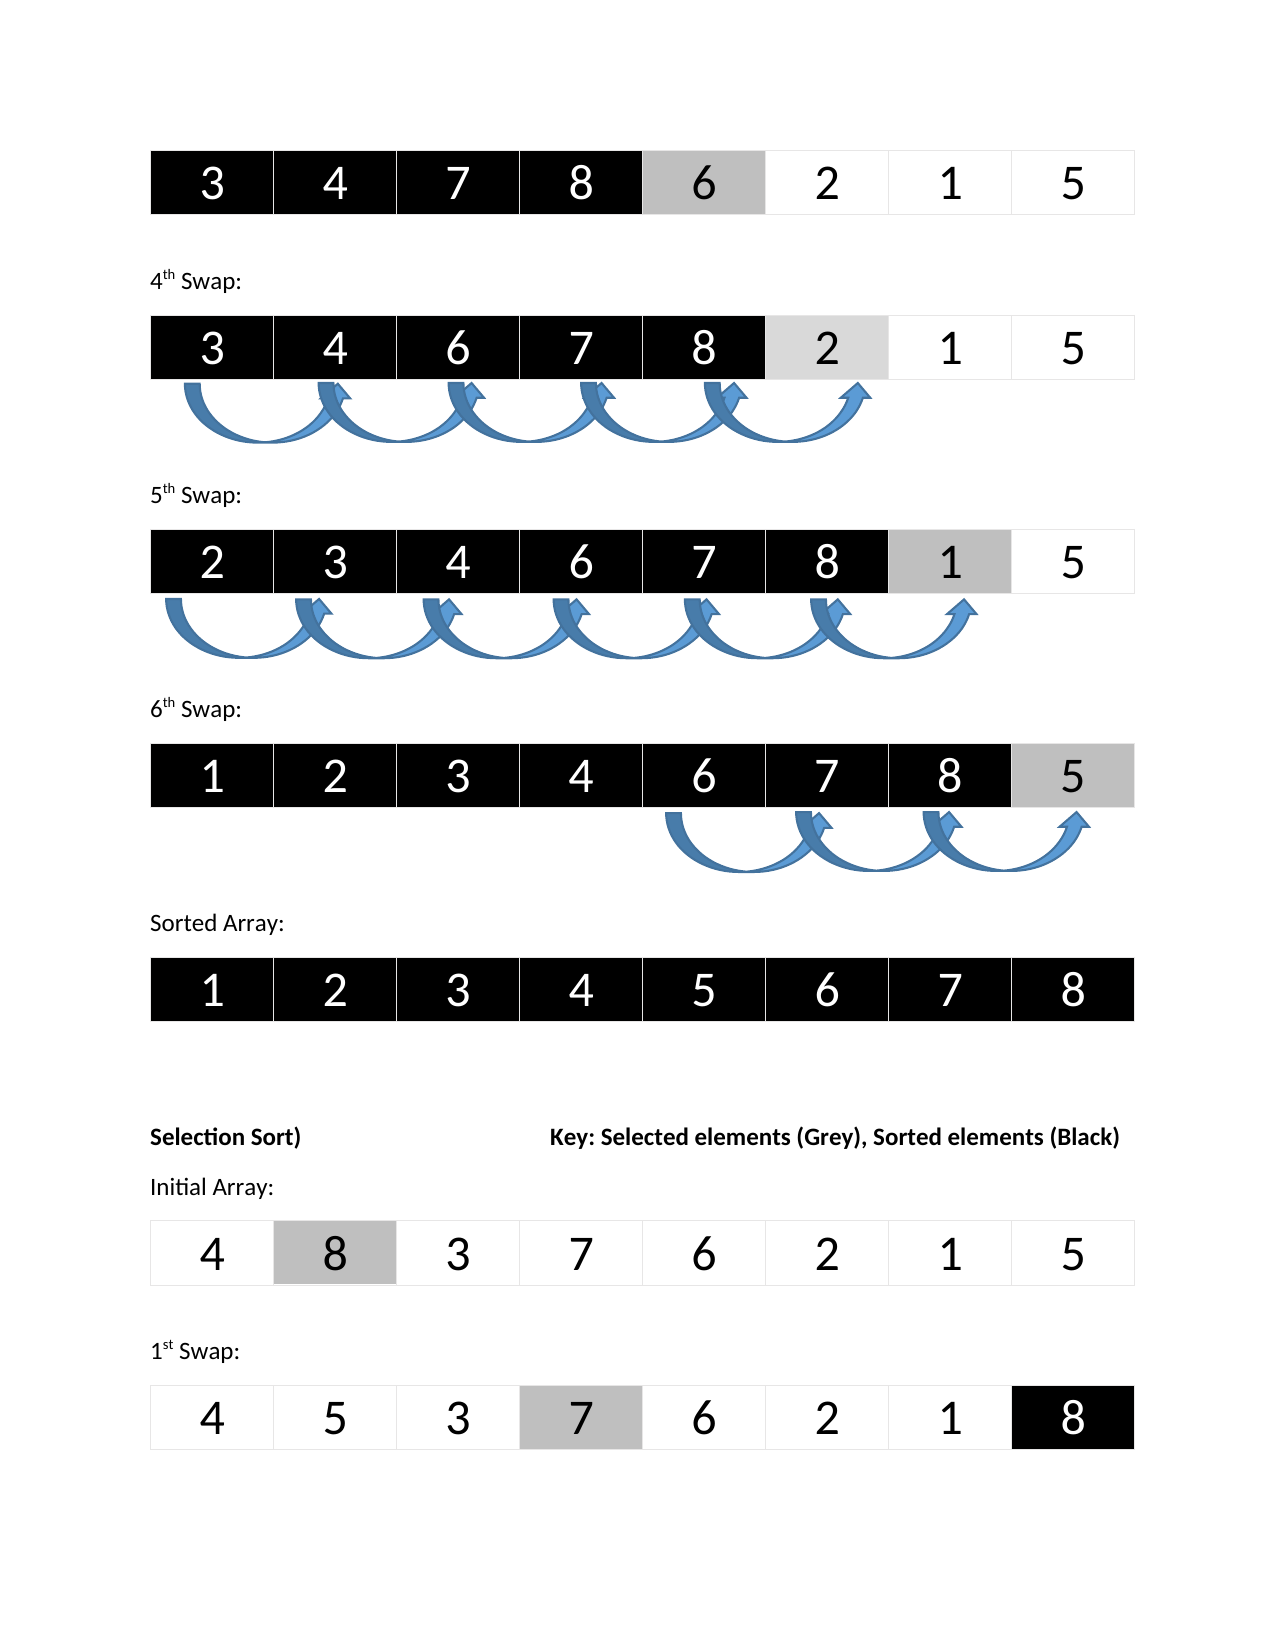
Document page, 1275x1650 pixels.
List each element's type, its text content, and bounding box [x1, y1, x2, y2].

text Selection Sort) Key: Selected elements (Grey), Sorted elements (Black) [150, 1121, 1125, 1152]
table_header 4 [274, 151, 396, 214]
table_header 5 [274, 1386, 396, 1449]
table_header 8 [889, 744, 1011, 807]
table_header 2 [766, 316, 888, 379]
table_header 8 [520, 151, 642, 214]
table_header 8 [643, 316, 765, 379]
table_header 7 [520, 1386, 642, 1449]
table_header 2 [766, 151, 888, 214]
table_header 1 [151, 744, 273, 807]
table_header 2 [766, 1221, 888, 1284]
text 4th Swap: [150, 265, 1125, 295]
table_header 6 [643, 1221, 765, 1284]
table_header 4 [151, 1386, 273, 1449]
table_header 2 [274, 958, 396, 1021]
table_header 3 [397, 744, 519, 807]
table_header 7 [397, 151, 519, 214]
table_header 2 [274, 744, 396, 807]
table_header 6 [397, 316, 519, 379]
table_header 6 [643, 744, 765, 807]
text Initial Array: [150, 1171, 1125, 1201]
table_header 1 [889, 151, 1011, 214]
text 5th Swap: [150, 479, 1125, 509]
table_header 4 [151, 1221, 273, 1284]
table_header 1 [889, 1221, 1011, 1284]
table_header 7 [889, 958, 1011, 1021]
table_header 2 [151, 530, 273, 593]
table_header 6 [766, 958, 888, 1021]
table_header 3 [397, 1221, 519, 1284]
table_header 8 [274, 1221, 396, 1284]
text Sorted Array: [150, 907, 1125, 938]
table_header 1 [889, 316, 1011, 379]
table_header 4 [520, 744, 642, 807]
table_header 7 [766, 744, 888, 807]
table_header 3 [274, 530, 396, 593]
table_header 3 [151, 316, 273, 379]
table_header 7 [643, 530, 765, 593]
table_header 5 [643, 958, 765, 1021]
table_header 5 [1012, 1221, 1134, 1284]
text 6th Swap: [150, 693, 1125, 723]
table_header 6 [643, 151, 765, 214]
table_header 8 [766, 530, 888, 593]
table_header 5 [1012, 151, 1134, 214]
table_header 8 [1012, 1386, 1134, 1449]
table_header 1 [889, 1386, 1011, 1449]
table_header 5 [1012, 316, 1134, 379]
table_header 7 [520, 1221, 642, 1284]
table_header 4 [397, 530, 519, 593]
table_header 3 [397, 1386, 519, 1449]
table_header 1 [889, 530, 1011, 593]
table_header 4 [274, 316, 396, 379]
table_header 6 [643, 1386, 765, 1449]
table_header 3 [397, 958, 519, 1021]
table_header 5 [1012, 744, 1134, 807]
table_header 4 [520, 958, 642, 1021]
table_header 8 [1012, 958, 1134, 1021]
table_header 2 [766, 1386, 888, 1449]
table_header 7 [520, 316, 642, 379]
table_header 1 [151, 958, 273, 1021]
text 1st Swap: [150, 1335, 1125, 1366]
table_header 6 [520, 530, 642, 593]
table_header 5 [1012, 530, 1134, 593]
table_header 3 [151, 151, 273, 214]
